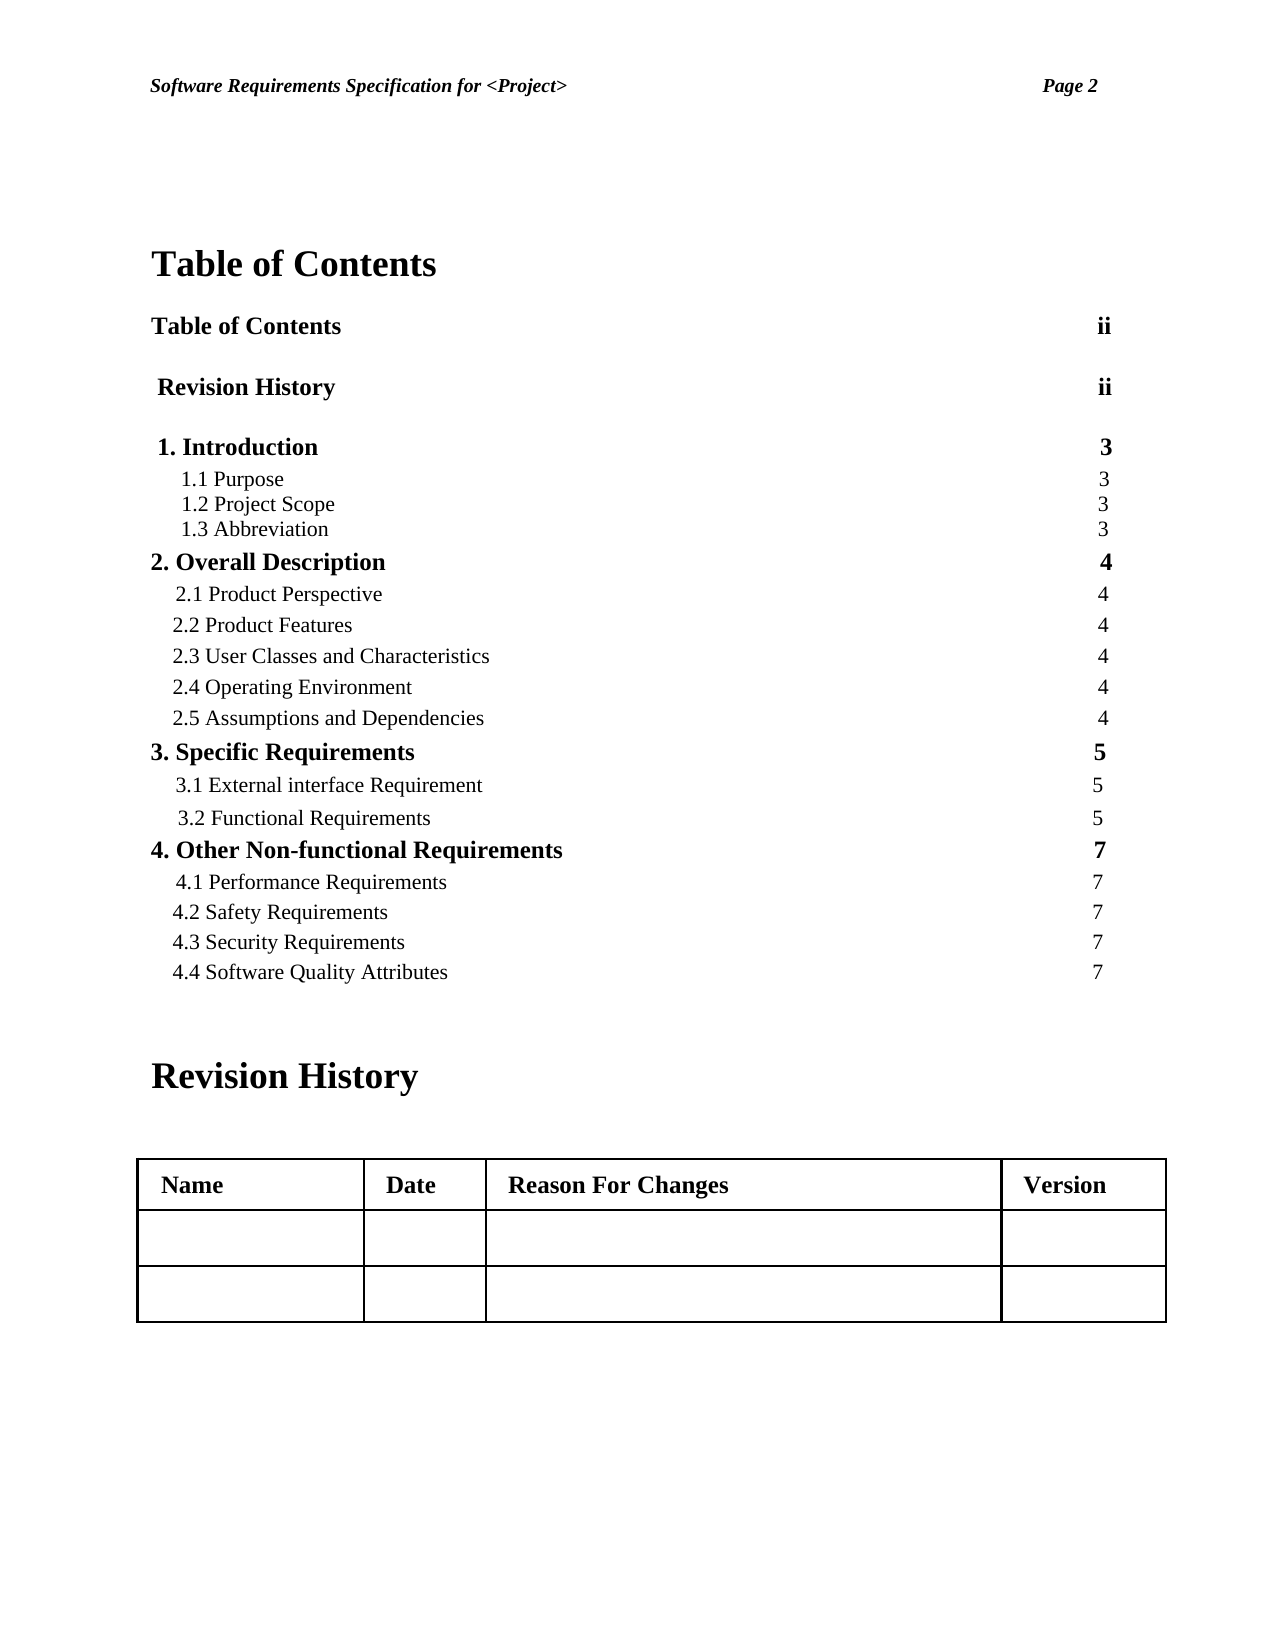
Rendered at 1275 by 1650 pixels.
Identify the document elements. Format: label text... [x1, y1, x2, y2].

text 1.3 Abbreviation 3 [181, 516, 1129, 541]
text 4. Other Non-functional Requirements 7 [151, 835, 1129, 864]
text Software Requirements Specification for <Project> Page 2 [150, 74, 1166, 97]
text Revision History [151, 1054, 1166, 1097]
text 1.1 Purpose 3 [181, 467, 1129, 491]
table_header Reason For Changes [487, 1160, 1000, 1209]
text 1. Introduction 3 [151, 432, 1129, 461]
text 1.2 Project Scope 3 [137, 491, 1129, 516]
text 4.3 Security Requirements 7 [151, 929, 1129, 954]
text 4.1 Performance Requirements 7 [151, 869, 1129, 894]
table_cell [487, 1267, 1000, 1321]
text 2. Overall Description 4 [150, 547, 1129, 576]
text 3.2 Functional Requirements 5 [150, 804, 1129, 830]
text 4.2 Safety Requirements 7 [151, 899, 1129, 924]
text 2.1 Product Perspective 4 [150, 581, 1129, 606]
text 2.3 User Classes and Characteristics 4 [150, 643, 1129, 668]
table_cell [365, 1211, 485, 1265]
table_cell [1003, 1267, 1165, 1321]
text Revision History ii [151, 372, 1129, 401]
table_header Version [1003, 1160, 1165, 1209]
table_cell [1003, 1211, 1165, 1265]
text 2.2 Product Features 4 [150, 612, 1129, 637]
table_header Date [365, 1160, 485, 1209]
text 2.4 Operating Environment 4 [150, 674, 1129, 699]
text 3.1 External interface Requirement 5 [150, 772, 1129, 797]
text Table of Contents ii [151, 311, 1129, 340]
text 3. Specific Requirements 5 [150, 737, 1129, 765]
table_cell [365, 1267, 485, 1321]
text Table of Contents [151, 242, 1166, 285]
table_cell [487, 1211, 1000, 1265]
text 4.4 Software Quality Attributes 7 [151, 959, 1129, 984]
table_cell [139, 1267, 363, 1321]
table_cell [139, 1211, 363, 1265]
text 2.5 Assumptions and Dependencies 4 [150, 704, 1129, 730]
table_header Name [139, 1160, 363, 1209]
